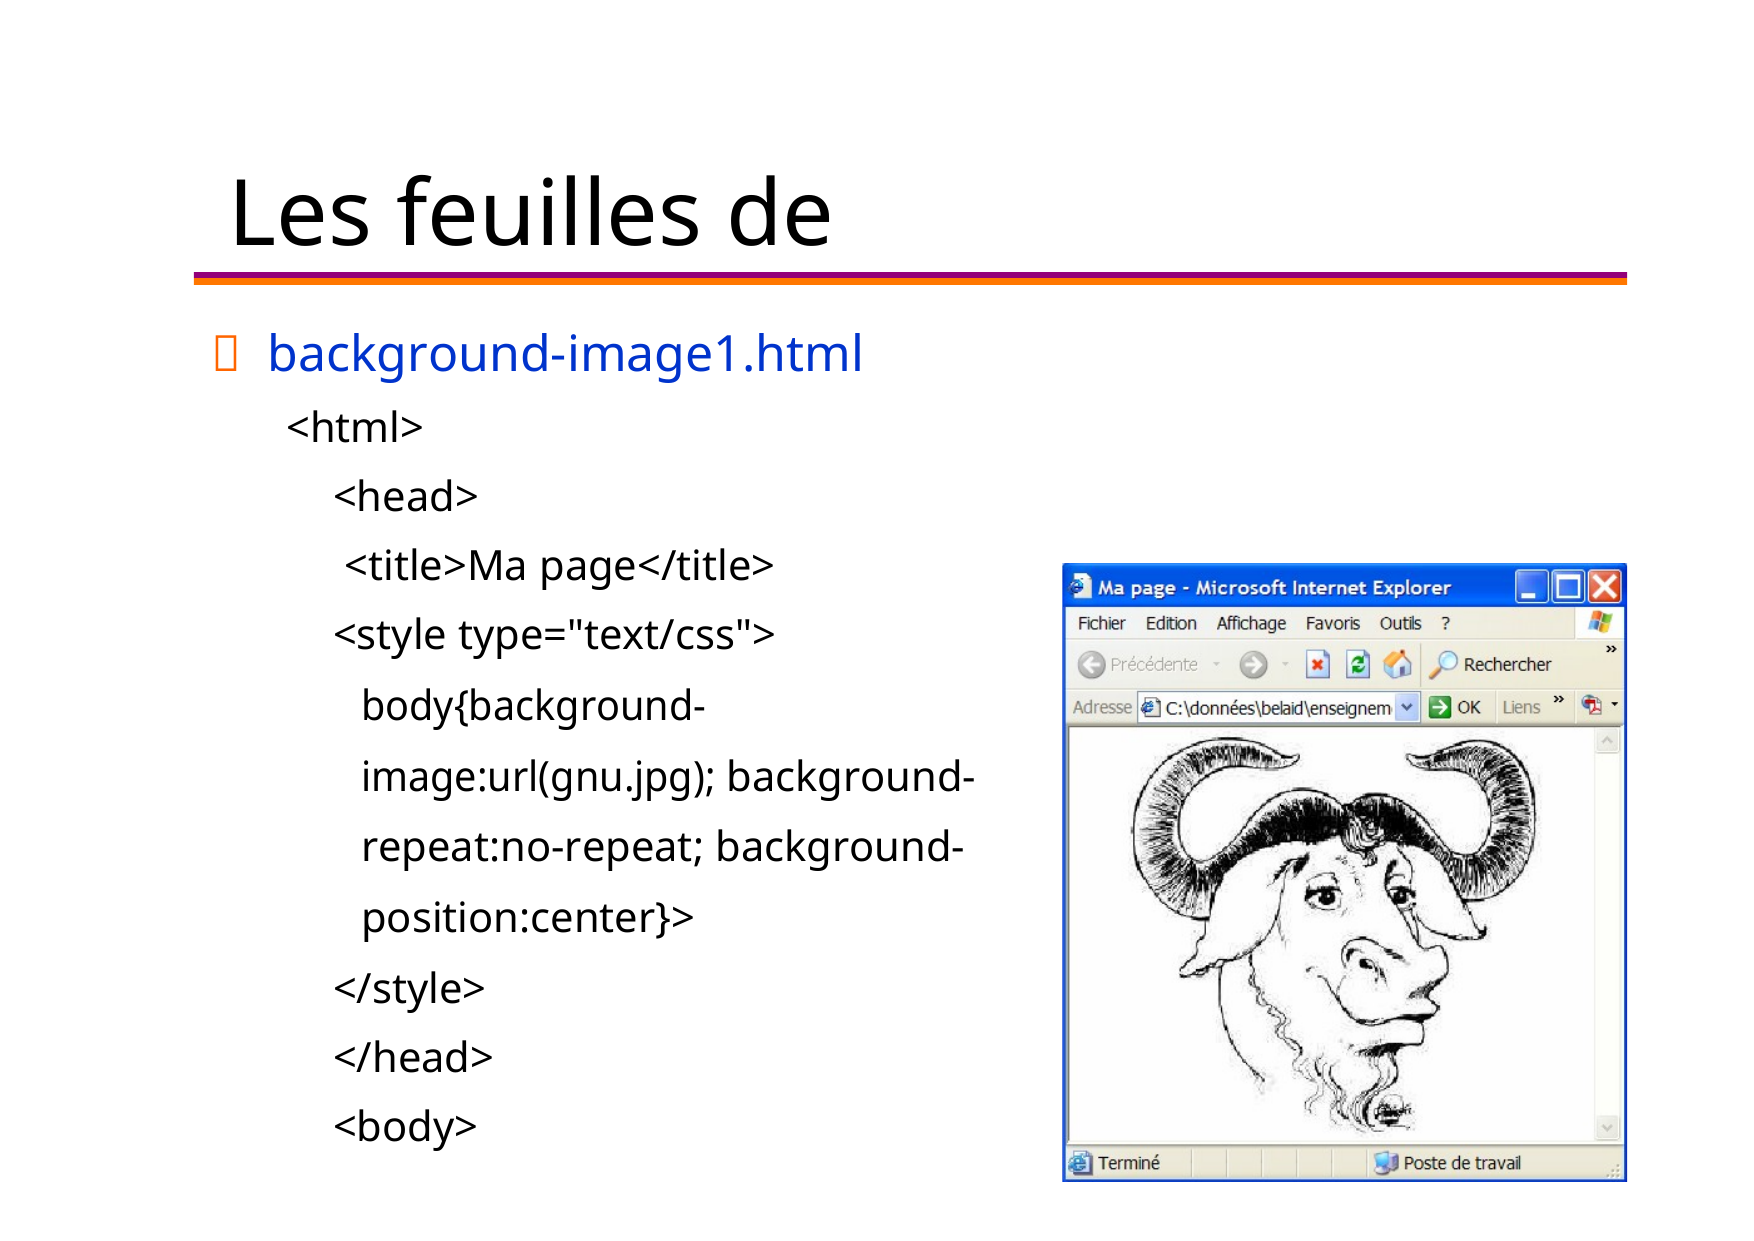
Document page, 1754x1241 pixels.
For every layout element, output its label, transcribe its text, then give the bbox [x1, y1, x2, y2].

text </style> [333, 959, 1639, 1016]
text <html> [286, 398, 1639, 455]
subtitle background-image1.html [211, 318, 1639, 386]
picture [1062, 592, 1628, 959]
text <body> [333, 1097, 1639, 1153]
picture [193, 272, 1628, 285]
picture [1062, 1153, 1628, 1182]
picture [1062, 1016, 1628, 1028]
text <head> [333, 467, 1639, 524]
picture [1062, 1085, 1628, 1097]
text <title>Ma page</title> [344, 536, 1639, 592]
text <style type="text/css"> body{background-image:url(gnu.jpg); background-repeat:no-repeat; background-position:center}> [333, 604, 1044, 945]
text </head> [333, 1028, 1639, 1085]
